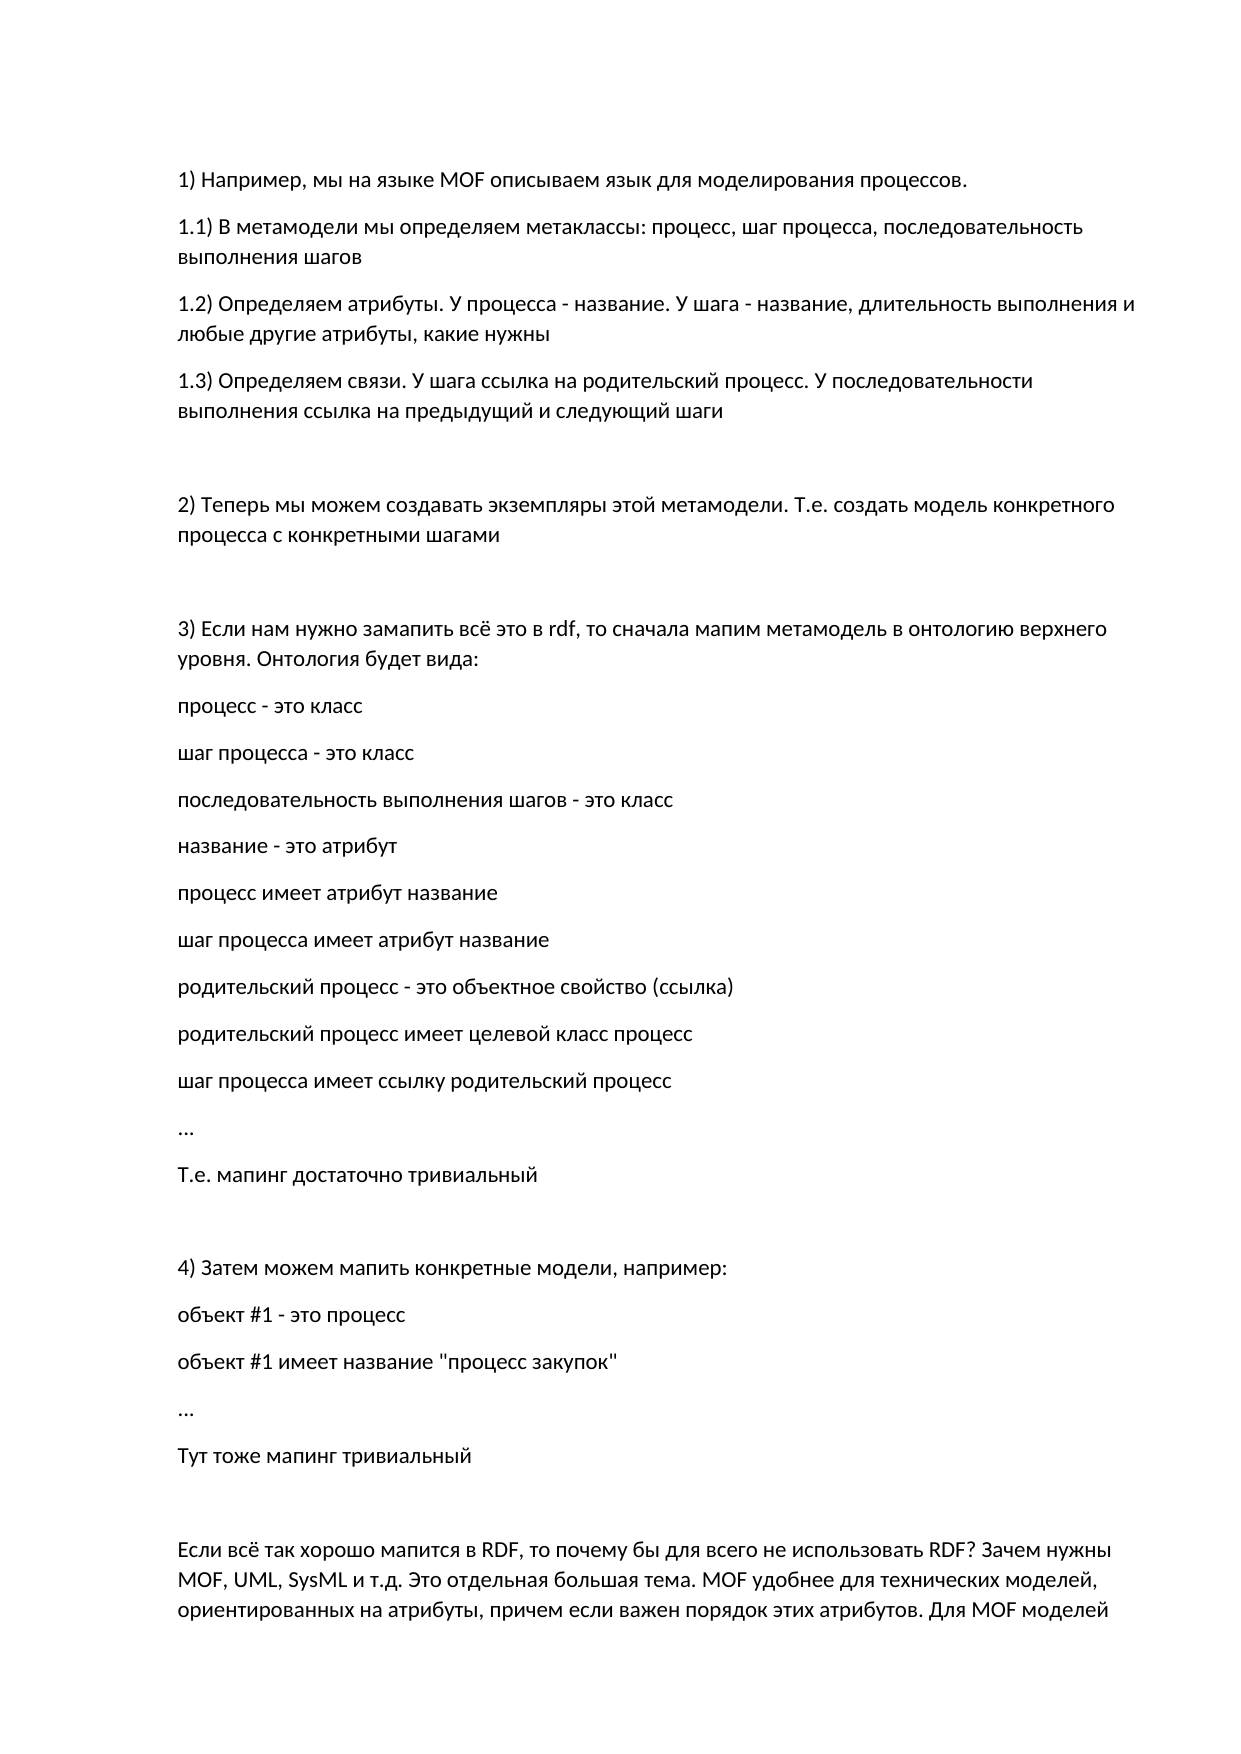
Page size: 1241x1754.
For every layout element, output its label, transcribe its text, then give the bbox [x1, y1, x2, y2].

text 1) Например, мы на языке MOF описываем язык для моделирования процессов. [177, 165, 1152, 193]
text 3) Если нам нужно замапить всё это в rdf, то сначала мапим метамодель в онтологию верхнего уровня. Онтология будет вида: [177, 614, 1152, 672]
text 2) Теперь мы можем создавать экземпляры этой метамодели. Т.е. создать модель конкретного процесса с конкретными шагами [177, 490, 1152, 548]
text шаг процесса - это класс [177, 738, 1152, 766]
text 1.3) Определяем связи. У шага ссылка на родительский процесс. У последовательности выполнения ссылка на предыдущий и следующий шаги [177, 366, 1152, 424]
text объект #1 - это процесс [177, 1300, 1152, 1328]
text название - это атрибут [177, 832, 1152, 860]
text ... [177, 1394, 1152, 1422]
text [177, 1535, 1152, 1623]
text последовательность выполнения шагов - это класс [177, 785, 1152, 813]
text ... [177, 1113, 1152, 1141]
text процесс - это класс [177, 691, 1152, 719]
text Тут тоже мапинг тривиальный [177, 1441, 1152, 1469]
text шаг процесса имеет ссылку родительский процесс [177, 1066, 1152, 1094]
text 1.1) В метамодели мы определяем метаклассы: процесс, шаг процесса, последовательность выполнения шагов [177, 212, 1152, 270]
text родительский процесс - это объектное свойство (ссылка) [177, 972, 1152, 1000]
text объект #1 имеет название "процесс закупок" [177, 1347, 1152, 1375]
text 1.2) Определяем атрибуты. У процесса - название. У шага - название, длительность выполнения и любые другие атрибуты, какие нужны [177, 289, 1152, 347]
text родительский процесс имеет целевой класс процесс [177, 1019, 1152, 1047]
text 4) Затем можем мапить конкретные модели, например: [177, 1253, 1152, 1282]
text процесс имеет атрибут название [177, 878, 1152, 907]
text шаг процесса имеет атрибут название [177, 925, 1152, 953]
text Т.е. мапинг достаточно тривиальный [177, 1160, 1152, 1188]
